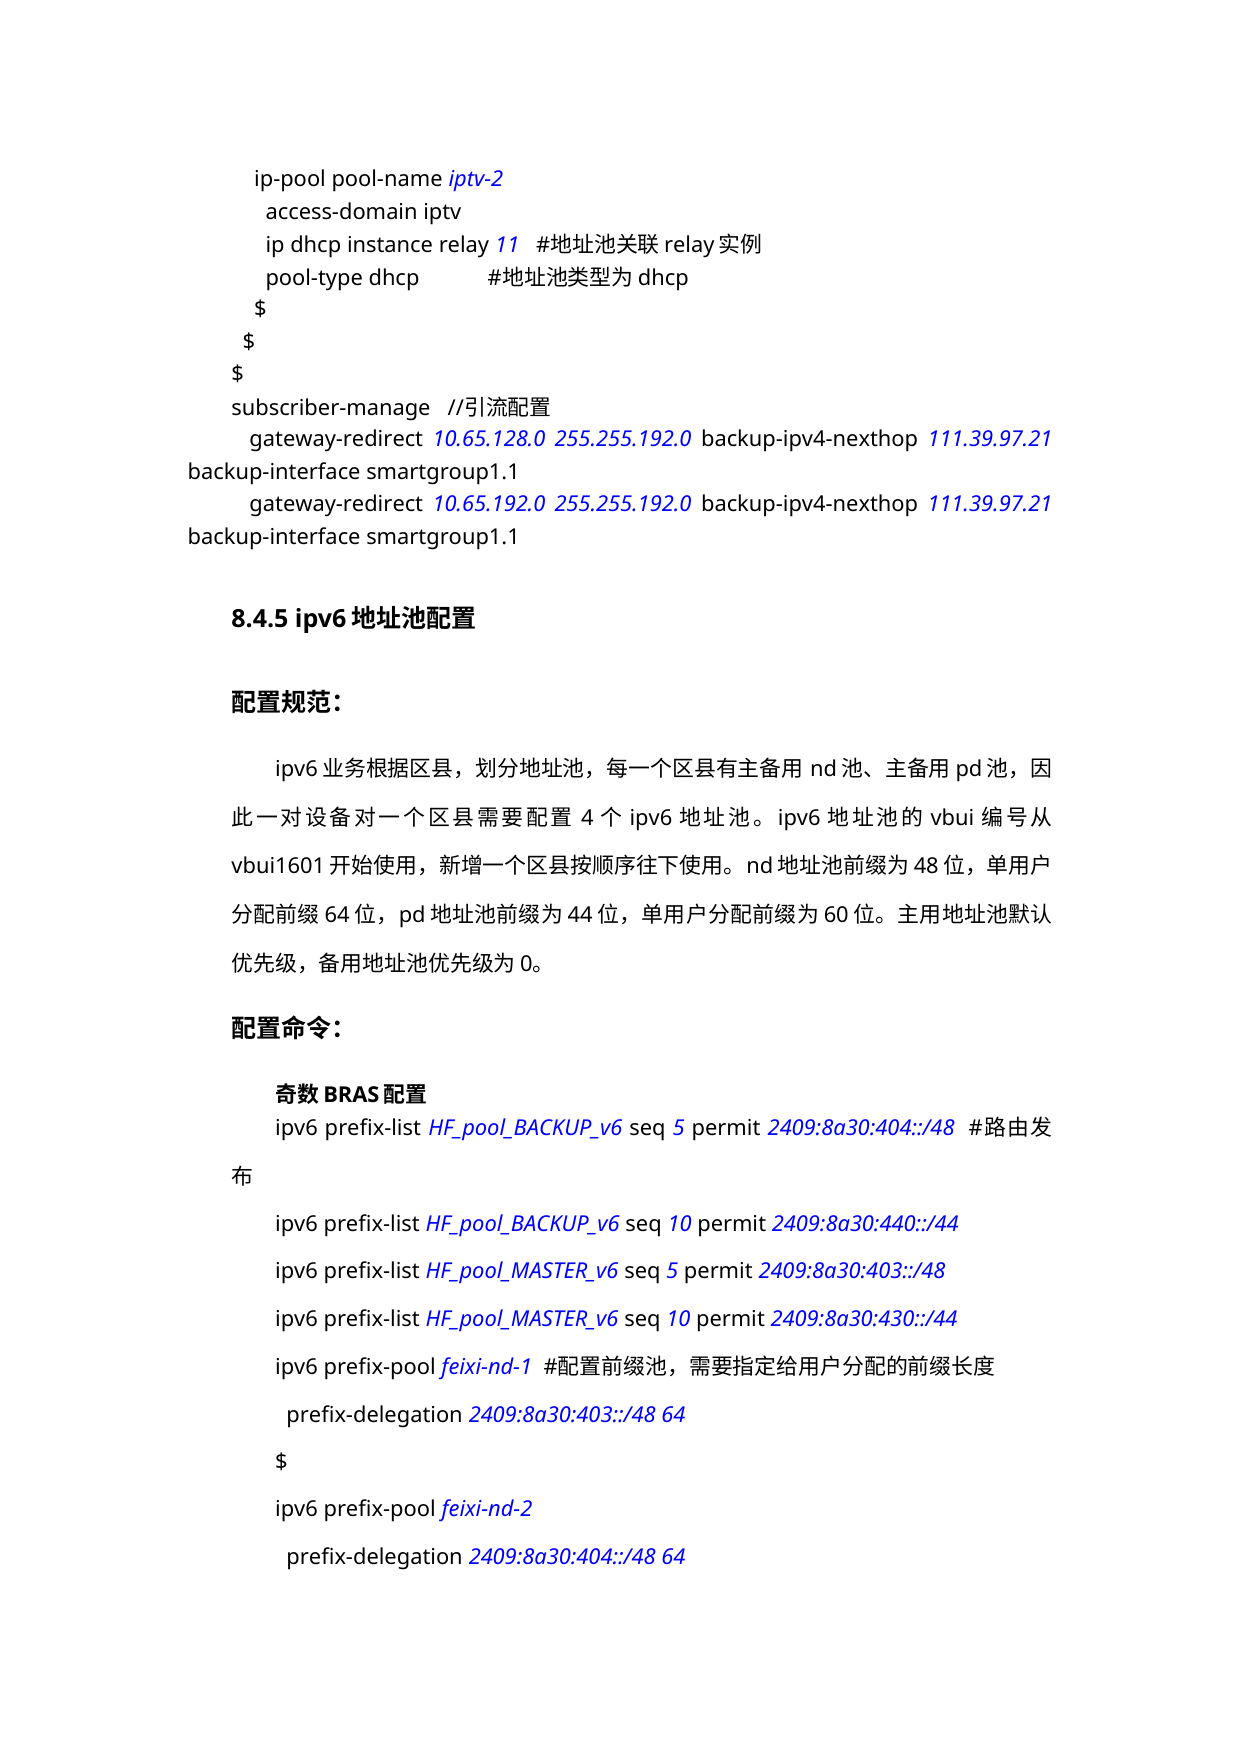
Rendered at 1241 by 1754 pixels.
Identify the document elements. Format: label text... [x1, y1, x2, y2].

text $ [187, 292, 1053, 324]
text ipv6 prefix-list HF_pool_BACKUP_v6 seq 10 permit 2409:8a30:440::/44 [231, 1207, 1053, 1239]
text ipv6 prefix-list HF_pool_MASTER_v6 seq 10 permit 2409:8a30:430::/44 [231, 1302, 1053, 1334]
text prefix-delegation 2409:8a30:404::/48 64 [231, 1539, 1053, 1572]
text ip-pool pool-name iptv-2 [187, 162, 1053, 194]
text ipv6 prefix-list HF_pool_BACKUP_v6 seq 5 permit 2409:8a30:404::/48 #路由发布 [231, 1110, 1053, 1191]
text subscriber-manage //引流配置 [187, 389, 1053, 422]
text 配置命令： [187, 994, 1053, 1059]
text ipv6 prefix-list HF_pool_MASTER_v6 seq 5 permit 2409:8a30:403::/48 [231, 1254, 1053, 1287]
text prefix-delegation 2409:8a30:403::/48 64 [231, 1397, 1053, 1430]
text ip dhcp instance relay 11 #地址池关联relay实例 [187, 227, 1053, 259]
text $ [187, 357, 1053, 389]
text access-domain iptv [187, 194, 1053, 227]
text ipv6 prefix-pool feixi-nd-2 [231, 1492, 1053, 1524]
text pool-type dhcp #地址池类型为dhcp [187, 259, 1053, 292]
text $ [231, 1445, 1053, 1477]
text $ [187, 324, 1053, 357]
text 配置规范： [187, 668, 1053, 733]
text 8.4.5 ipv6地址池配置 [187, 584, 1053, 649]
text gateway-redirect 10.65.128.0 255.255.192.0 backup-ipv4-nexthop 111.39.97.21 backup-interface smartgroup1.1 [187, 422, 1053, 487]
text gateway-redirect 10.65.192.0 255.255.192.0 backup-ipv4-nexthop 111.39.97.21 backup-interface smartgroup1.1 [187, 487, 1053, 552]
text 奇数BRAS配置 [231, 1077, 1053, 1110]
text ipv6 prefix-pool feixi-nd-1 #配置前缀池，需要指定给用户分配的前缀长度 [231, 1349, 1053, 1381]
text ipv6业务根据区县，划分地址池，每一个区县有主备用nd池、主备用pd池，因此一对设备对一个区县需要配置4个ipv6地址池。ipv6地址池的vbui编号从vbui1601开始使用，新增一个区县按顺序往下使用。nd地址池前缀为48位，单用户分配前缀64位，pd地址池前缀为44位，单用户分配前缀为60位。主用地址池默认优先级，备用地址池优先级为0。 [231, 751, 1053, 978]
